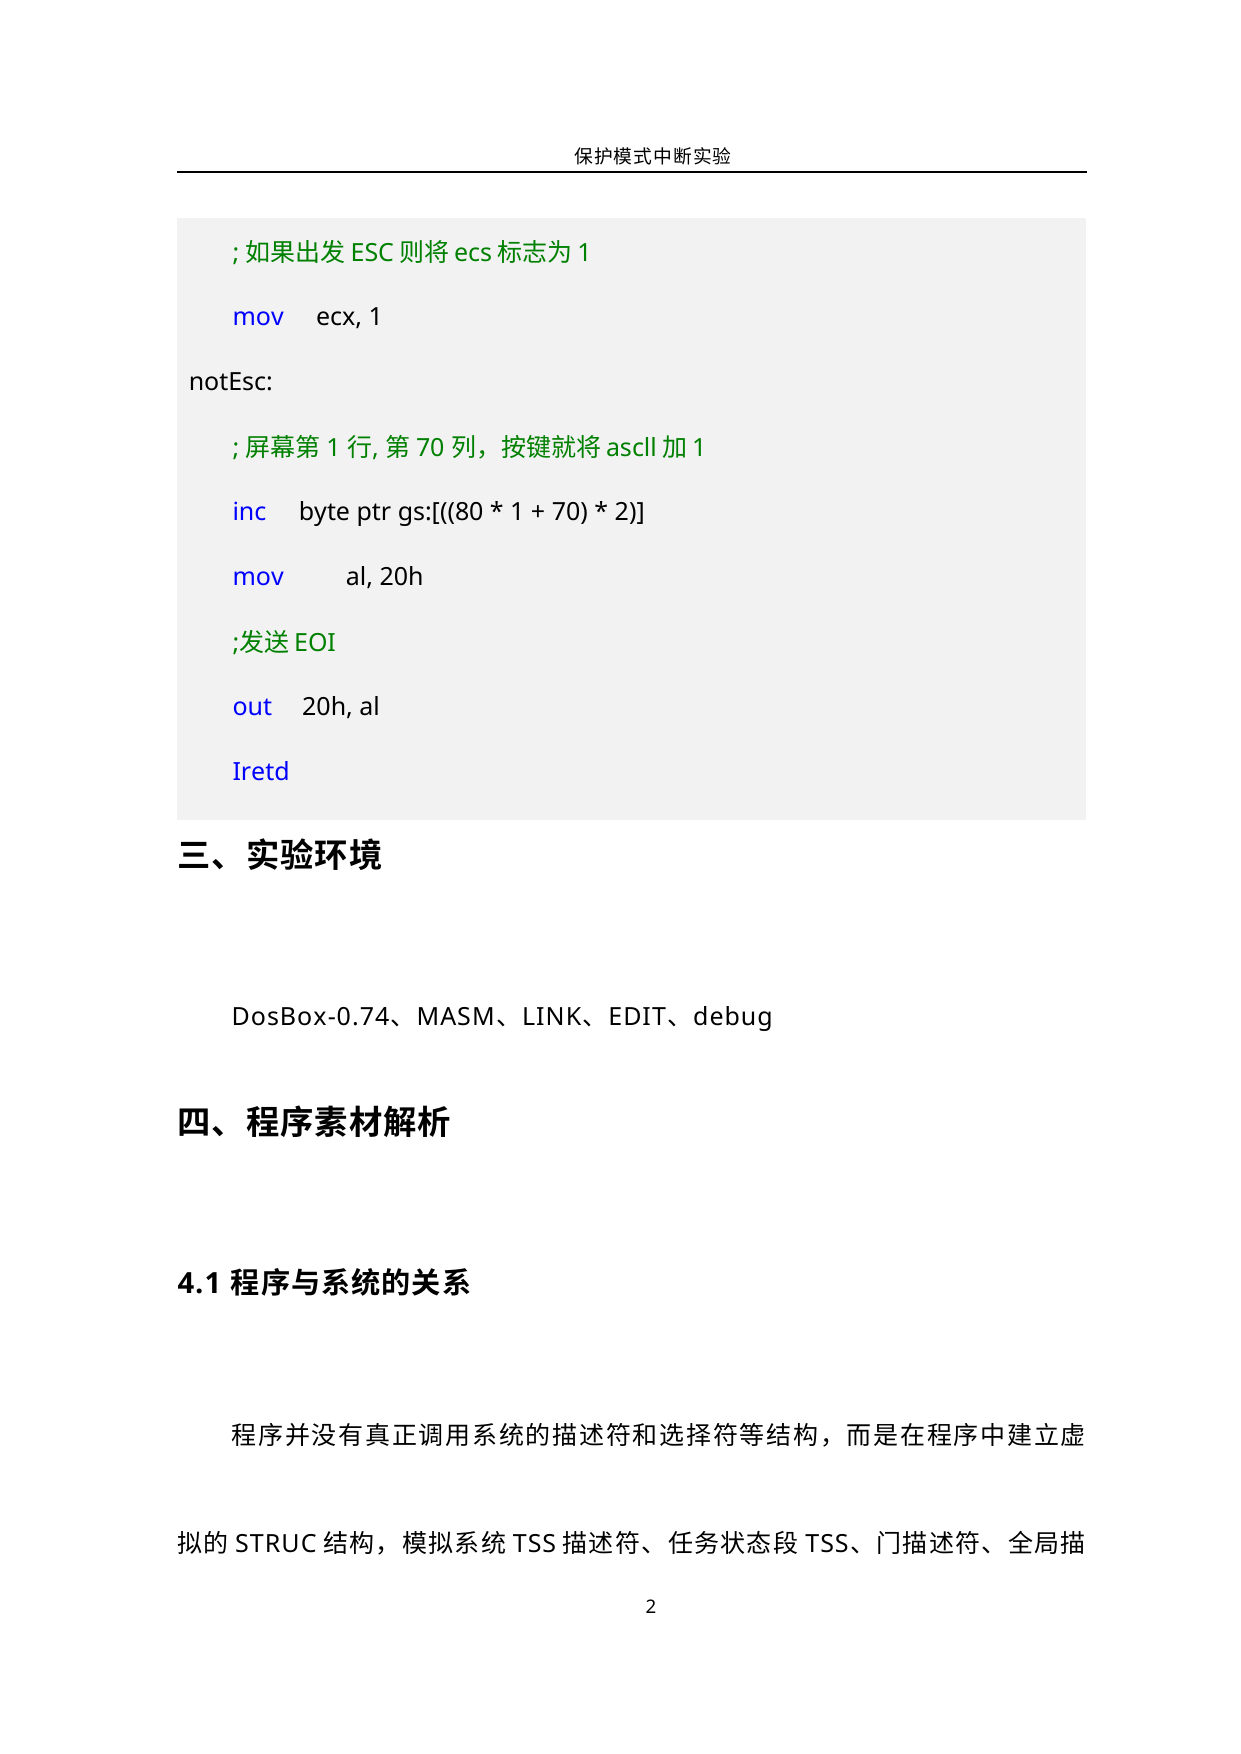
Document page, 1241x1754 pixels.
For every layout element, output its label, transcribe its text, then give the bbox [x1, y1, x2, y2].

text 4.1 程序与系统的关系 [177, 1249, 1087, 1314]
text 四、程序素材解析 [177, 1087, 1087, 1152]
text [177, 1401, 1087, 1574]
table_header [177, 218, 1086, 820]
text DosBox-0.74、MASM、LINK、EDIT、debug [177, 982, 1087, 1047]
text 三、实验环境 [177, 820, 1087, 885]
